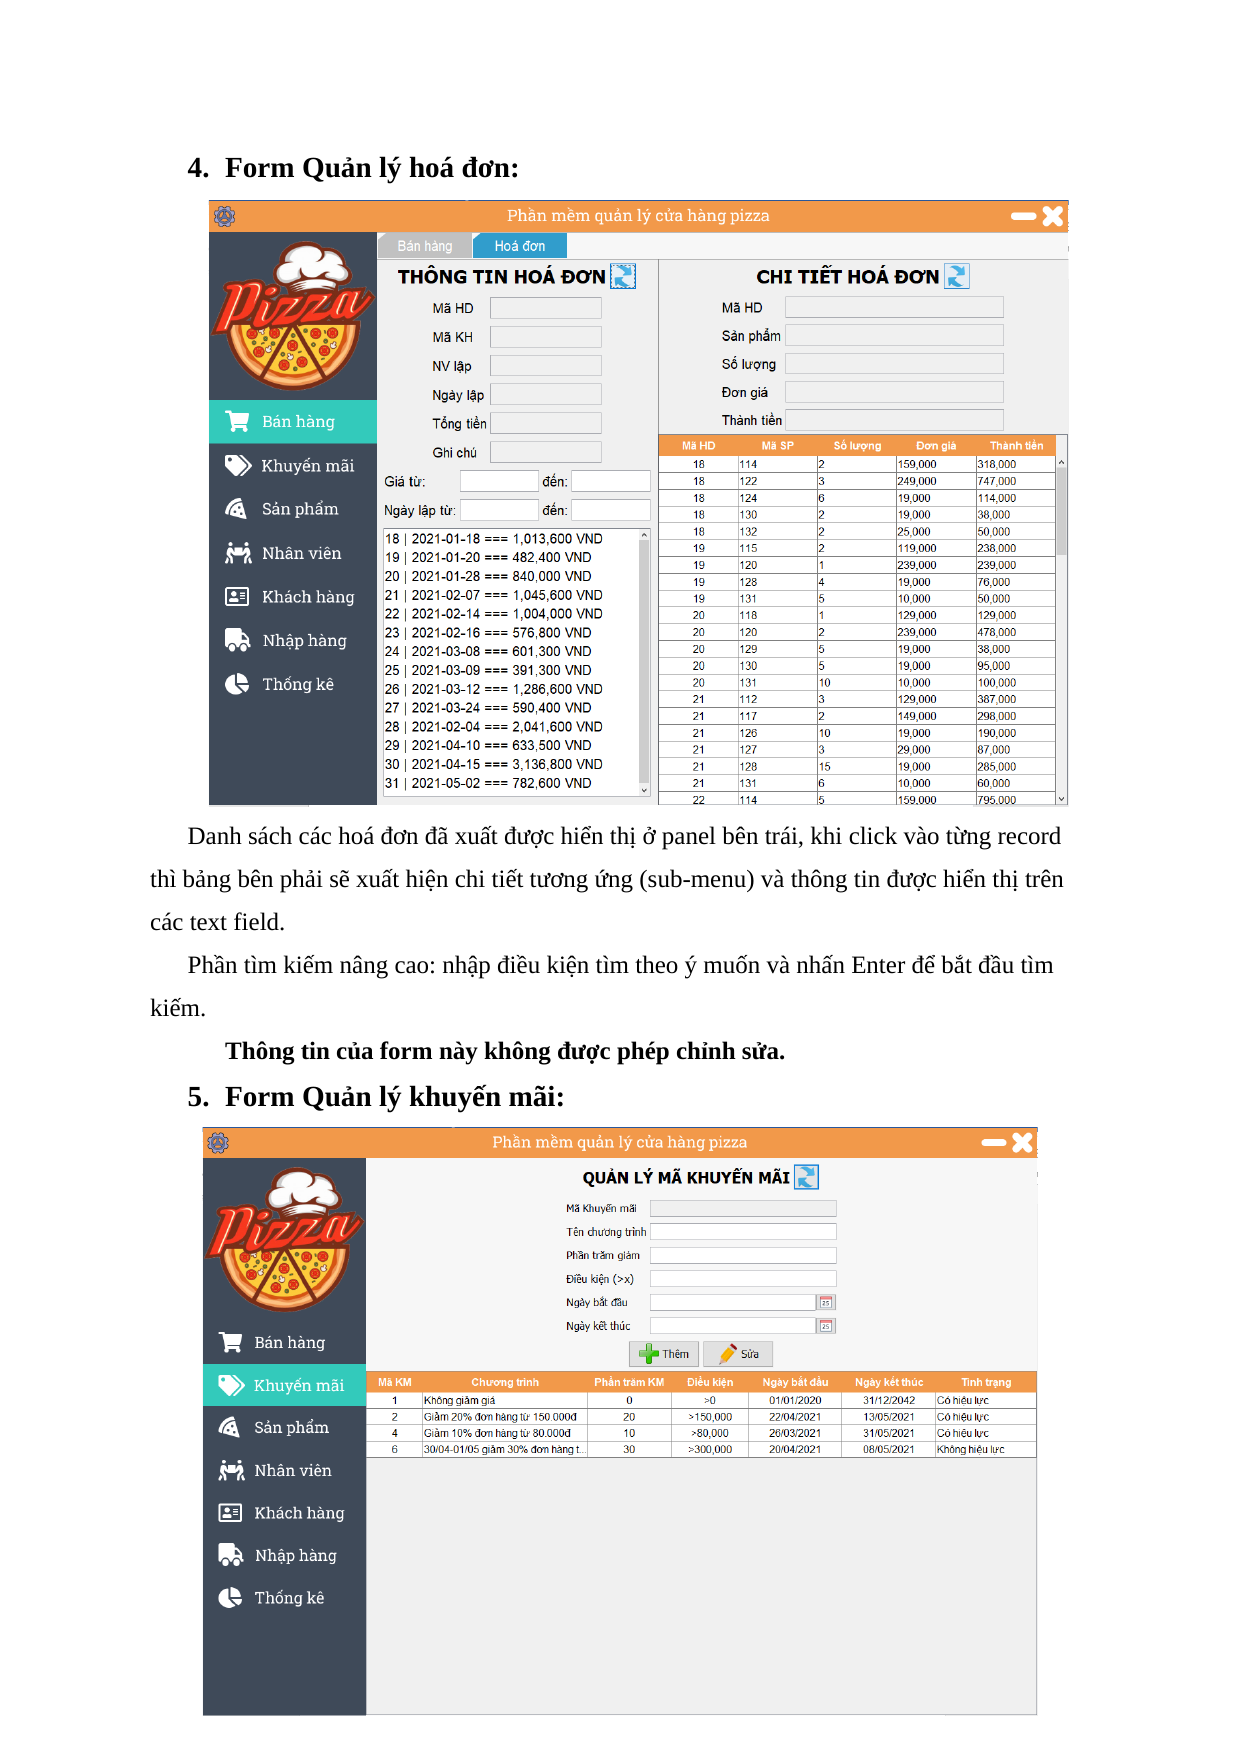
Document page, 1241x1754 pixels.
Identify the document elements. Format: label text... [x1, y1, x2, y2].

picture [202, 1127, 1038, 1716]
text Thông tin của form này không được phép chỉnh sửa. [187, 1036, 1090, 1065]
list Form Quản lý khuyến mãi: [187, 1079, 1090, 1113]
list Form Quản lý hoá đơn: [187, 150, 1090, 183]
text Danh sách các hoá đơn đã xuất được hiển thị ở panel bên trái, khi click vào từng record thì bảng bên phải sẽ xuất hiện chi tiết tương ứng (sub-menu) và thông tin được hiển thị trên các text field. [150, 821, 1090, 936]
text Phần tìm kiếm nâng cao: nhập điều kiện tìm theo ý muốn và nhấn Enter để bắt đầu tìm kiếm. [150, 950, 1090, 1022]
picture [208, 200, 1069, 807]
